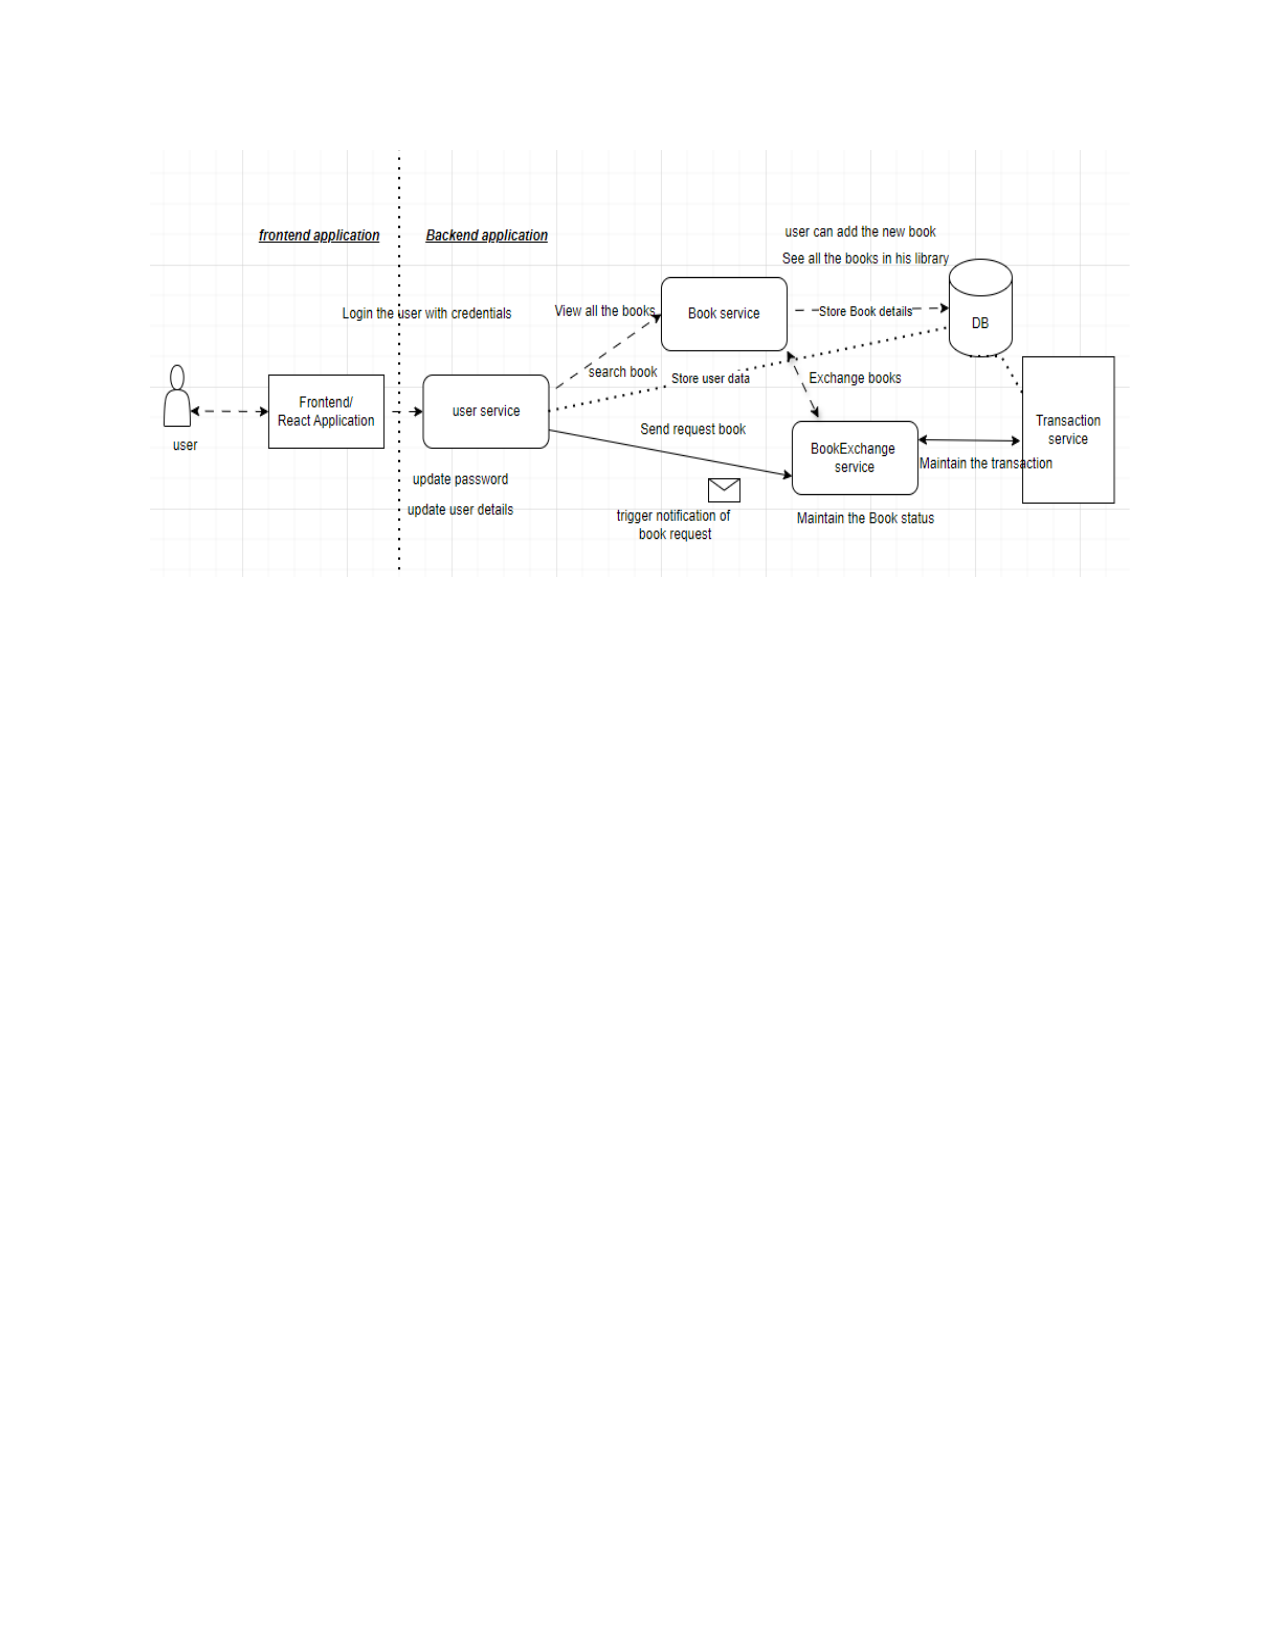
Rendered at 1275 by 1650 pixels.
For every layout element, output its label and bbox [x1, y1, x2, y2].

picture [150, 150, 1130, 577]
